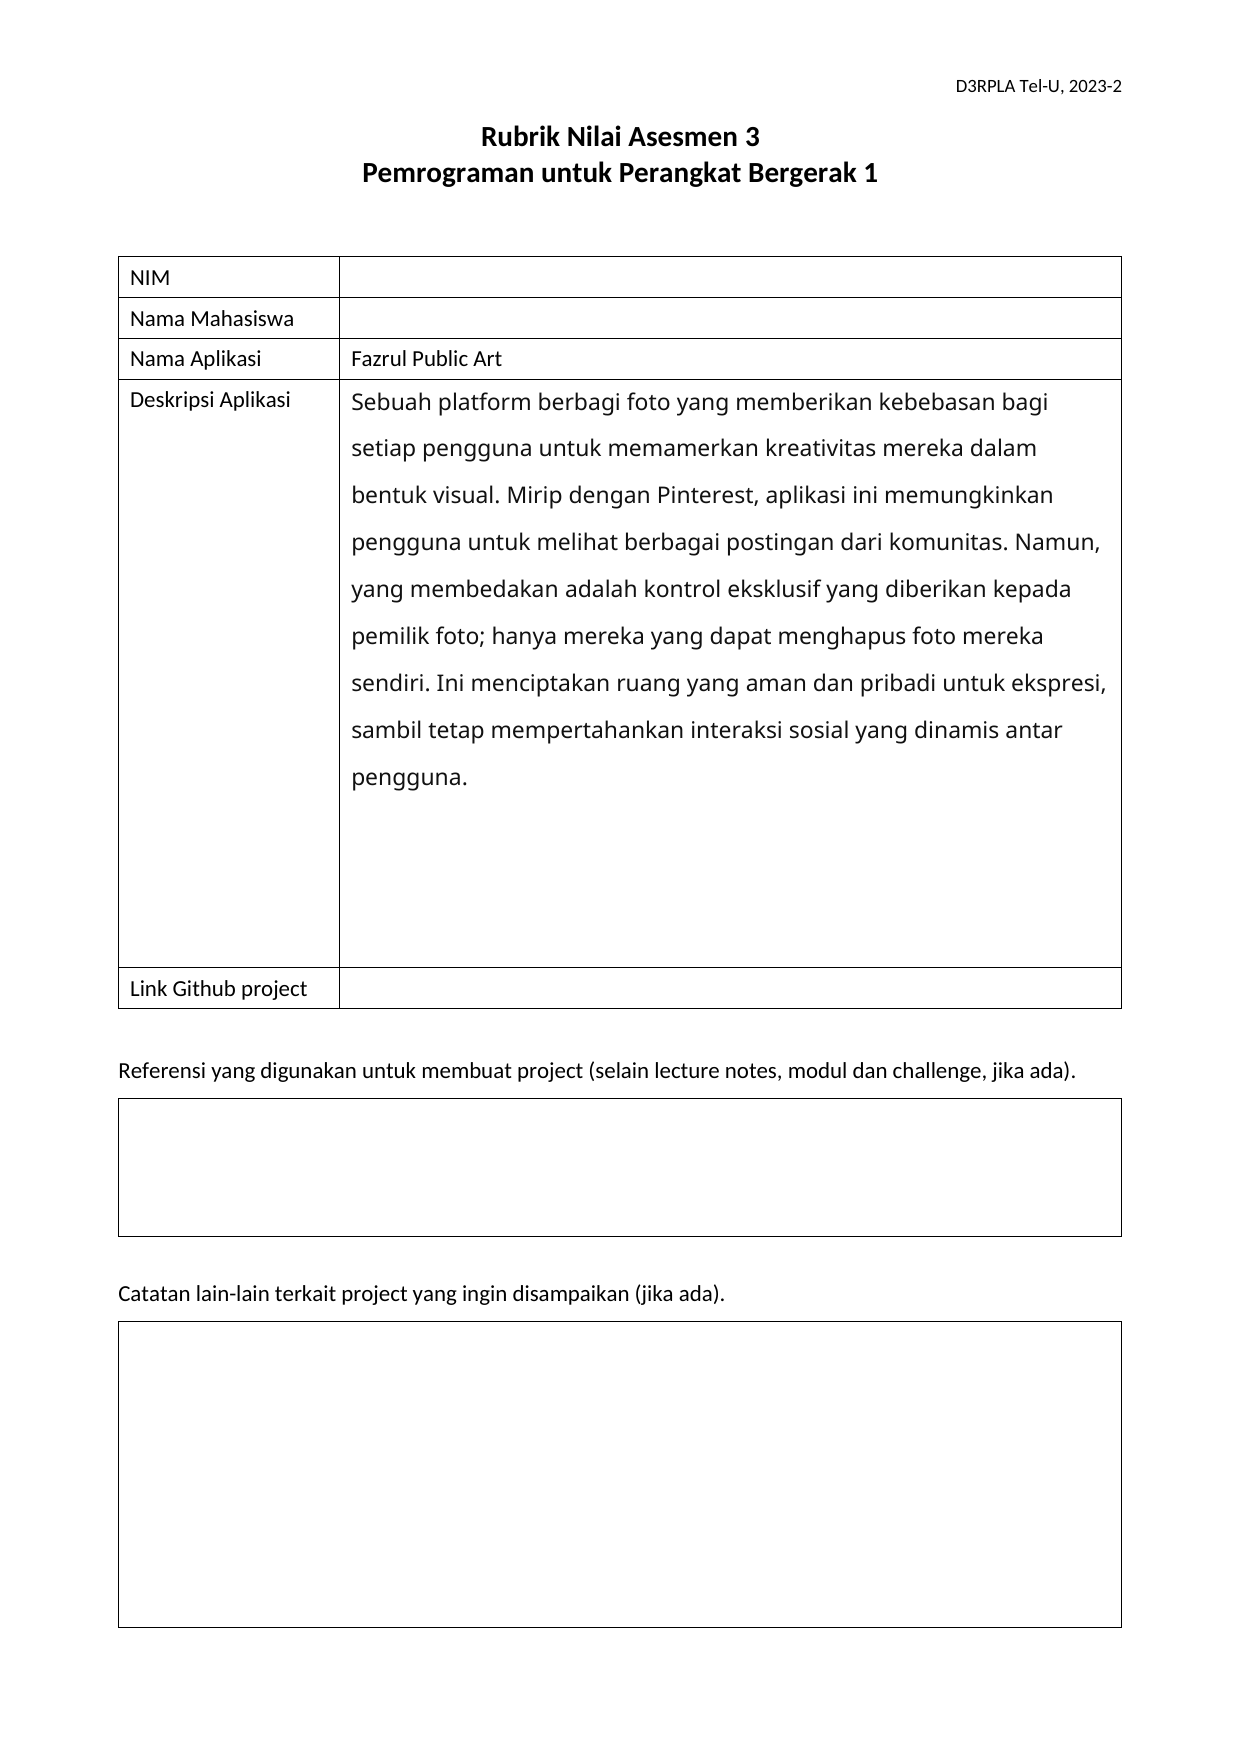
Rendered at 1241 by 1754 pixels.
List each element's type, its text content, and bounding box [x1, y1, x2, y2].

text Referensi yang digunakan untuk membuat project (selain lecture notes, modul dan challenge, jika ada). [118, 1056, 1122, 1084]
table_cell [340, 298, 1121, 338]
table_header NIM [119, 257, 339, 297]
table_cell Link Github project [119, 968, 339, 1008]
text Catatan lain-lain terkait project yang ingin disampaikan (jika ada). [118, 1279, 1122, 1307]
table_cell Nama Aplikasi [119, 339, 339, 378]
text Pemrograman untuk Perangkat Bergerak 1 [118, 154, 1122, 189]
table_header [340, 257, 1121, 297]
text Rubrik Nilai Asesmen 3 [118, 118, 1122, 154]
table_cell Fazrul Public Art [340, 339, 1121, 378]
table_cell [340, 968, 1121, 1008]
table_header [119, 1099, 1121, 1236]
table_header [119, 1322, 1121, 1627]
table_cell Sebuah platform berbagi foto yang memberikan kebebasan bagi setiap pengguna untuk memamerkan kreativitas mereka dalam bentuk visual. Mirip dengan Pinterest, aplikasi ini memungkinkan pengguna untuk melihat berbagai postingan dari komunitas. Namun, yang membedakan adalah kontrol eksklusif yang diberikan kepada pemilik foto; hanya mereka yang dapat menghapus foto mereka sendiri. Ini menciptakan ruang yang aman dan pribadi untuk ekspresi, sambil tetap mempertahankan interaksi sosial yang dinamis antar pengguna. [340, 380, 1121, 967]
table_cell Nama Mahasiswa [119, 298, 339, 338]
table_cell Deskripsi Aplikasi [119, 380, 339, 967]
